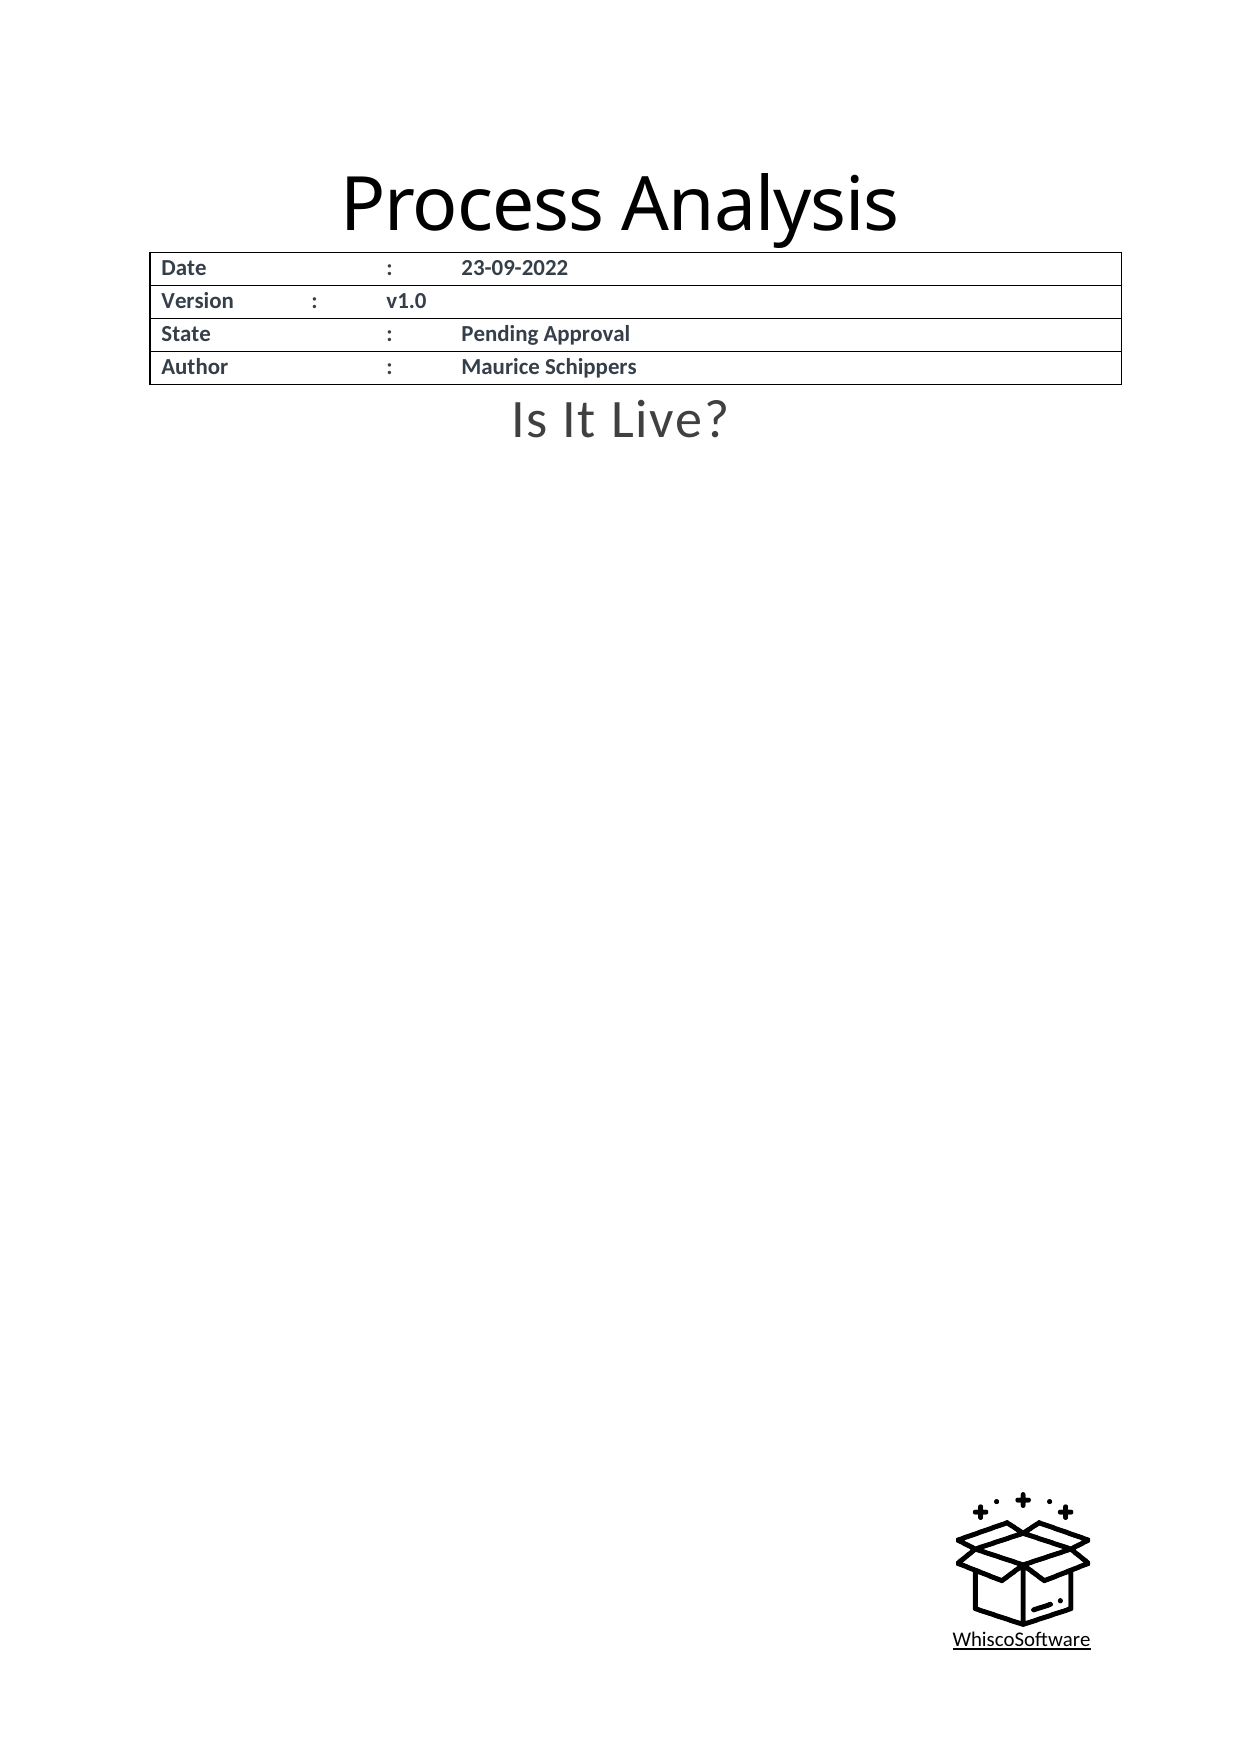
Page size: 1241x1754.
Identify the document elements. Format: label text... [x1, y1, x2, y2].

title Process Analysis [150, 150, 1090, 252]
picture [956, 1492, 1091, 1627]
subtitle Is It Live? [150, 385, 1090, 451]
table_cell Version : v1.0 [151, 286, 1121, 318]
table_cell State : Pending Approval [151, 319, 1121, 351]
table_header Date : 23-09-2022 [151, 253, 1121, 285]
table_cell Author : Maurice Schippers [151, 352, 1121, 384]
